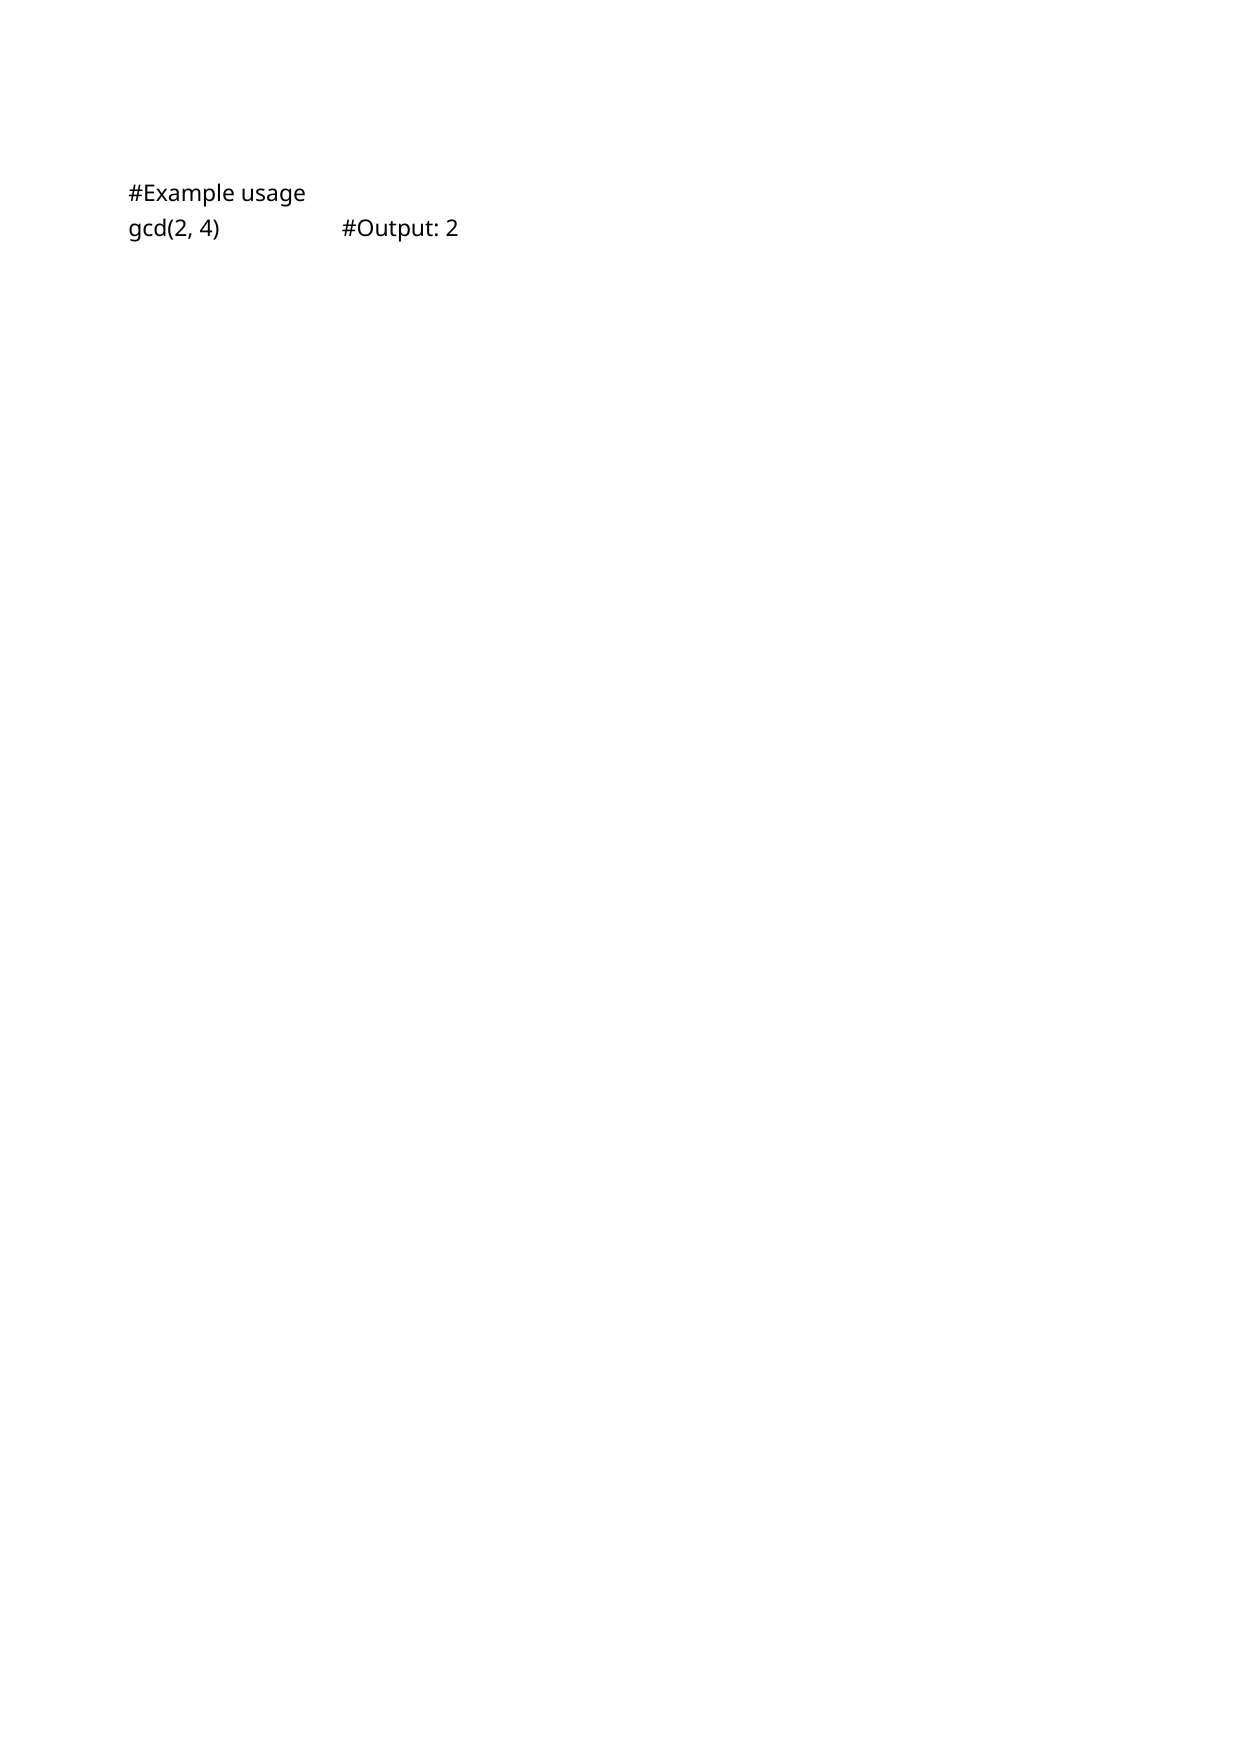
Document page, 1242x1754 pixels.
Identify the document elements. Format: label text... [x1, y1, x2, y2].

list #Example usage [128, 177, 1096, 208]
list gcd(2, 4) #Output: 2 [128, 212, 1096, 243]
